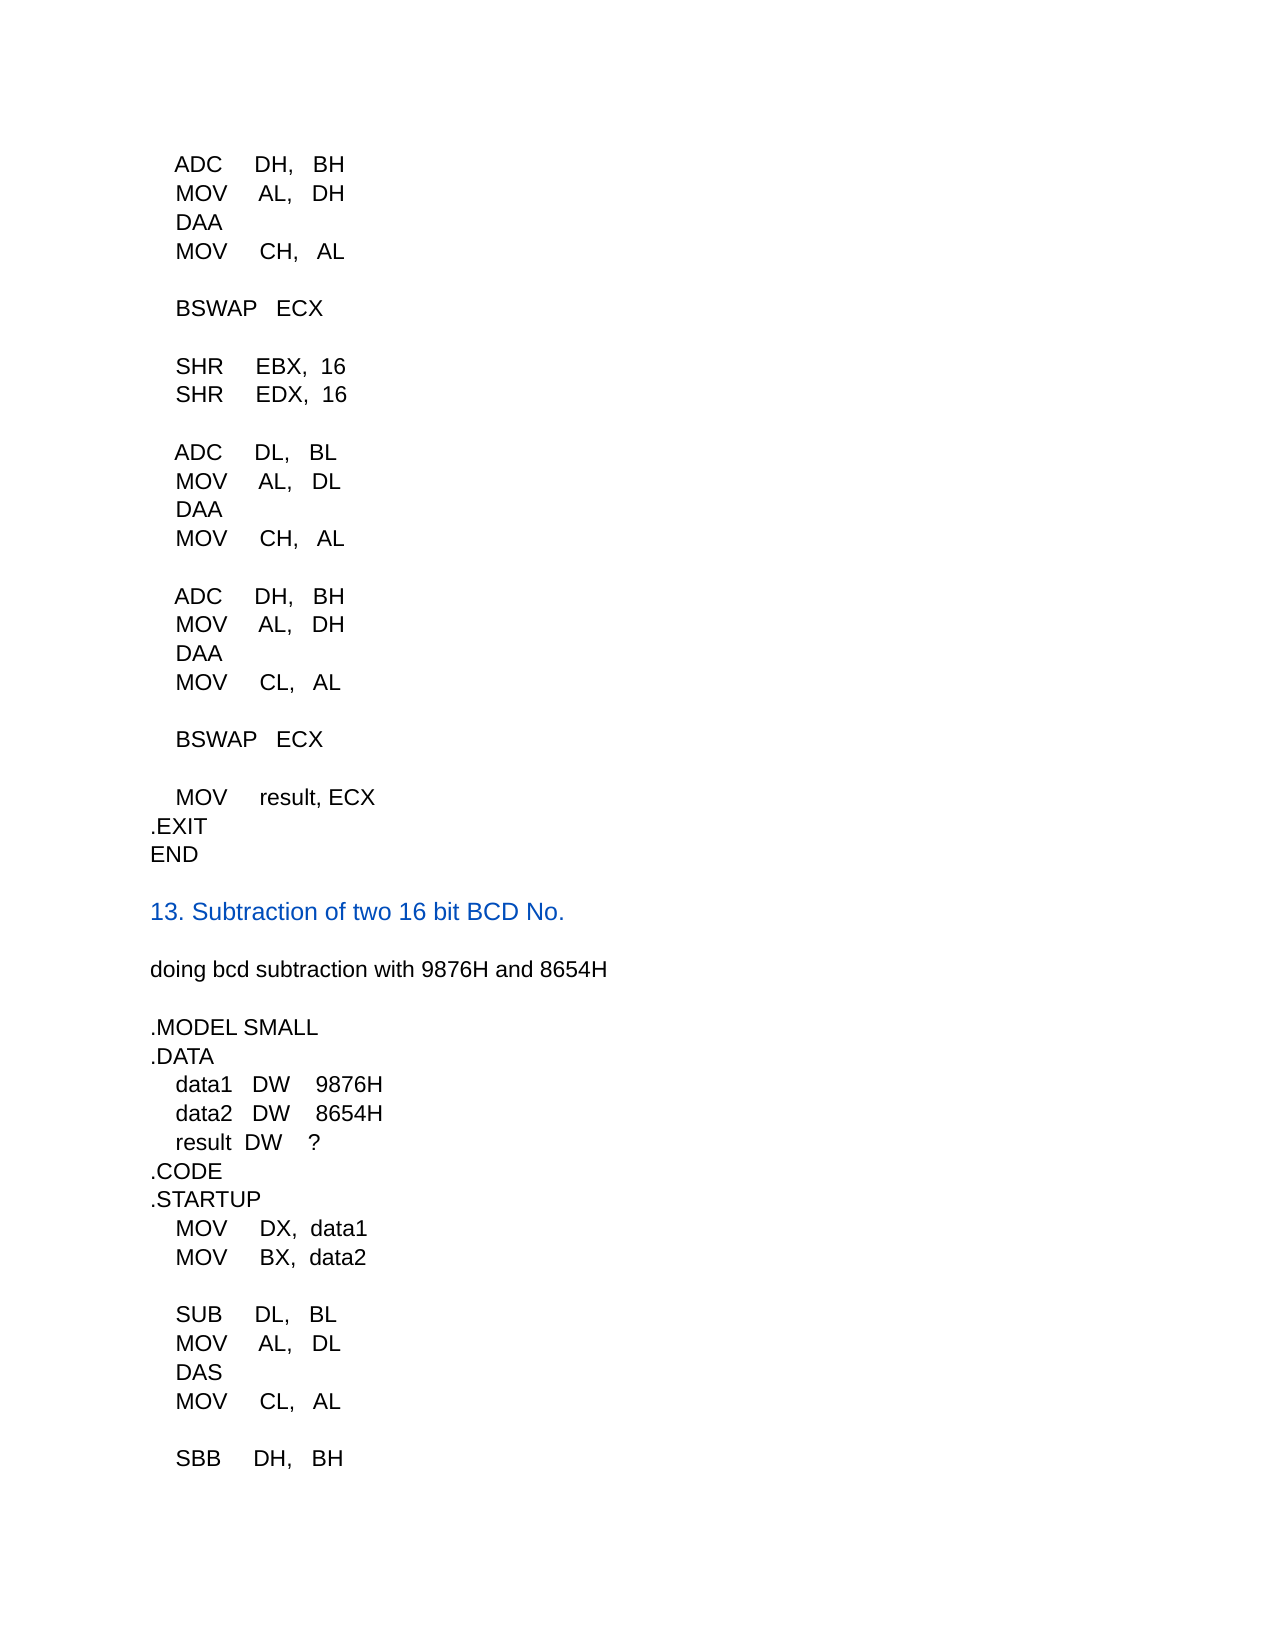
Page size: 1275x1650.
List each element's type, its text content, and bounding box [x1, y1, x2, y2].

text BSWAP ECX [150, 725, 1125, 754]
text MOV AL, DL [150, 1329, 1125, 1357]
text MOV AL, DH [150, 610, 1125, 639]
text .MODEL SMALL [150, 1012, 1125, 1041]
text BSWAP ECX [150, 294, 1125, 322]
text .DATA [150, 1041, 1125, 1070]
text ADC DH, BH [150, 581, 1125, 610]
text MOV result, ECX [150, 782, 1125, 811]
text DAS [150, 1357, 1125, 1386]
text MOV CL, AL [150, 1386, 1125, 1415]
text SHR EDX, 16 [150, 380, 1125, 409]
text SBB DH, BH [150, 1444, 1125, 1472]
text doing bcd subtraction with 9876H and 8654H [150, 955, 1125, 984]
text MOV BX, data2 [150, 1242, 1125, 1271]
text .EXIT [150, 811, 1125, 840]
text MOV AL, DL [150, 466, 1125, 495]
text result DW ? [150, 1127, 1125, 1156]
text MOV CH, AL [150, 236, 1125, 265]
text .STARTUP [150, 1185, 1125, 1214]
text SUB DL, BL [150, 1300, 1125, 1329]
text MOV CL, AL [150, 667, 1125, 696]
text MOV DX, data1 [150, 1214, 1125, 1242]
text DAA [150, 495, 1125, 524]
text 13. Subtraction of two 16 bit BCD No. [150, 897, 1125, 926]
text ADC DL, BL [150, 437, 1125, 466]
text MOV CH, AL [150, 524, 1125, 552]
text MOV AL, DH [150, 179, 1125, 207]
text END [150, 840, 1125, 869]
text DAA [150, 207, 1125, 236]
text data2 DW 8654H [150, 1099, 1125, 1127]
text .CODE [150, 1156, 1125, 1185]
text ADC DH, BH [150, 150, 1125, 179]
text data1 DW 9876H [150, 1070, 1125, 1099]
text SHR EBX, 16 [150, 351, 1125, 380]
text DAA [150, 639, 1125, 667]
